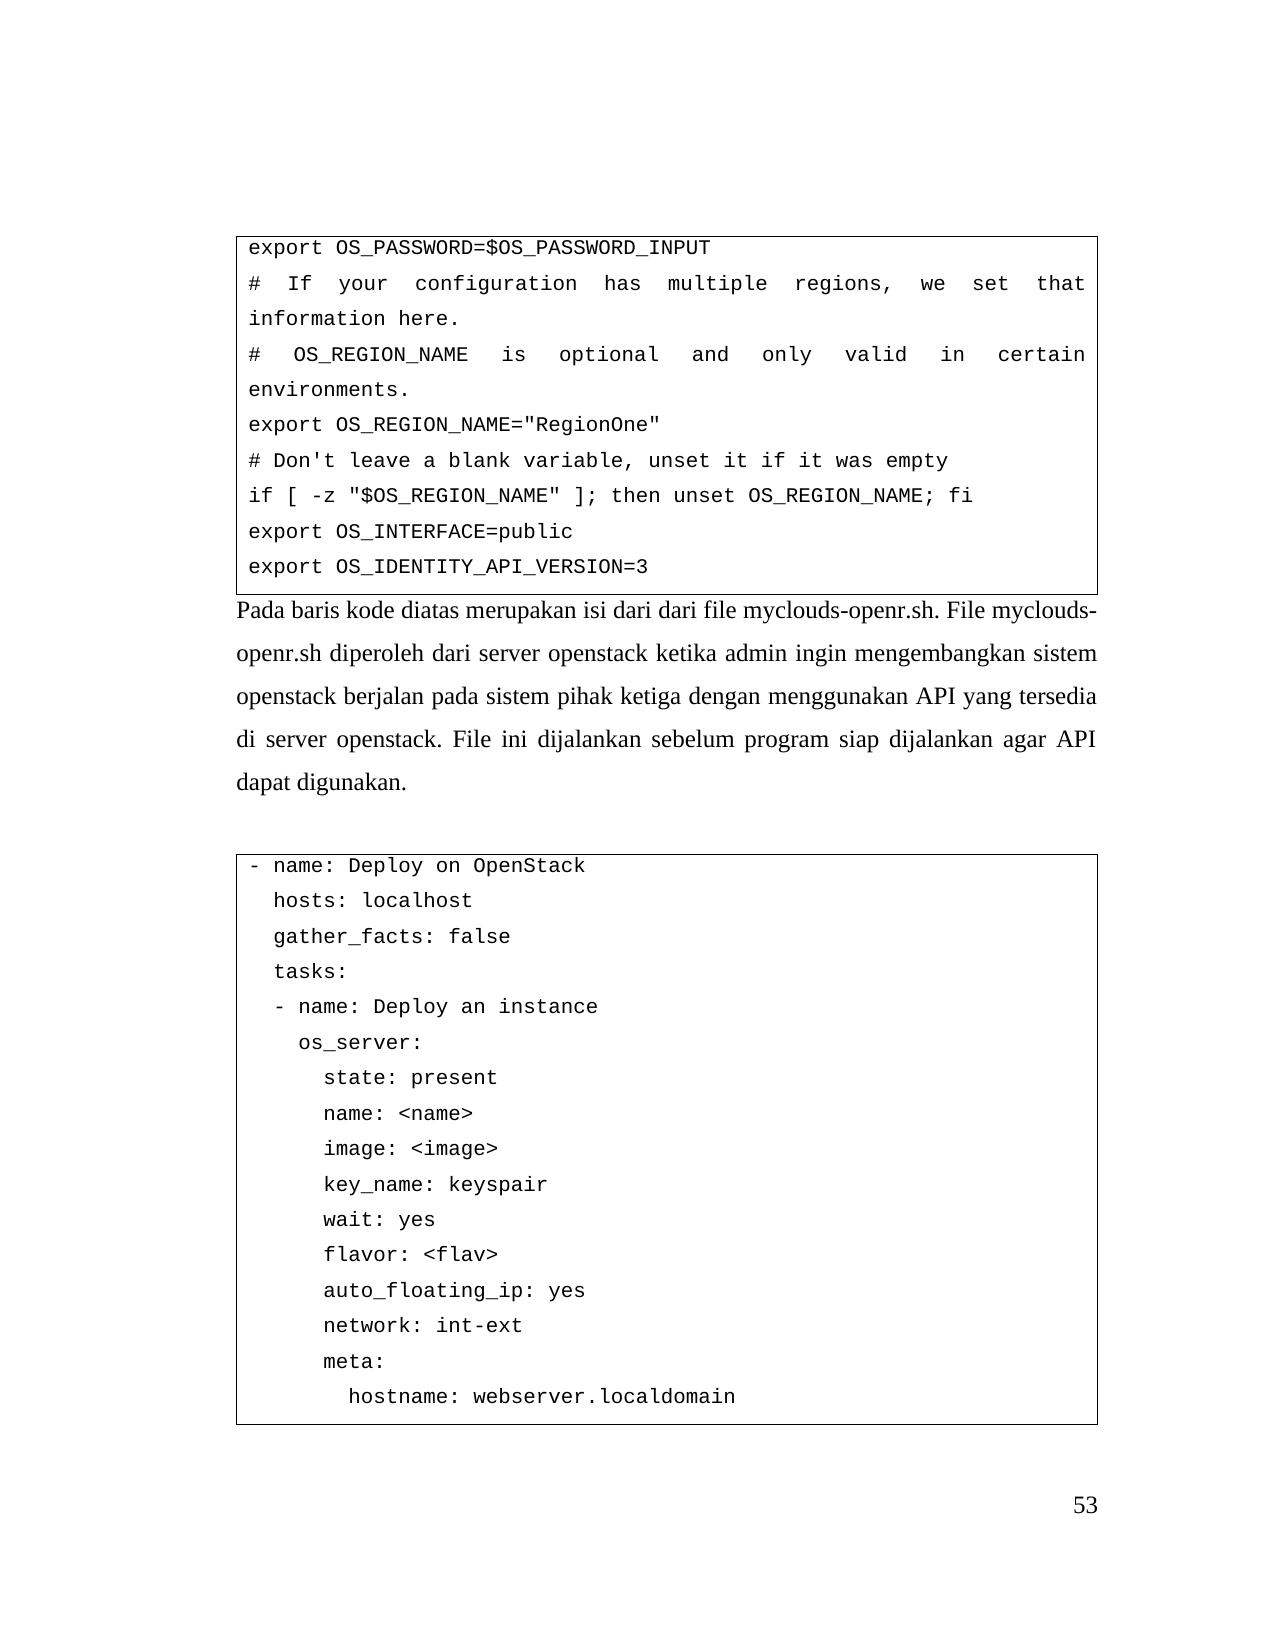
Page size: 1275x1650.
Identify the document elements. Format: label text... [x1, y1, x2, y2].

text Pada baris kode diatas merupakan isi dari dari file myclouds-openr.sh. File myclouds-openr.sh diperoleh dari server openstack ketika admin ingin mengembangkan sistem openstack berjalan pada sistem pihak ketiga dengan menggunakan API yang tersedia di server openstack. File ini dijalankan sebelum program siap dijalankan agar API dapat digunakan. [236, 595, 1098, 796]
